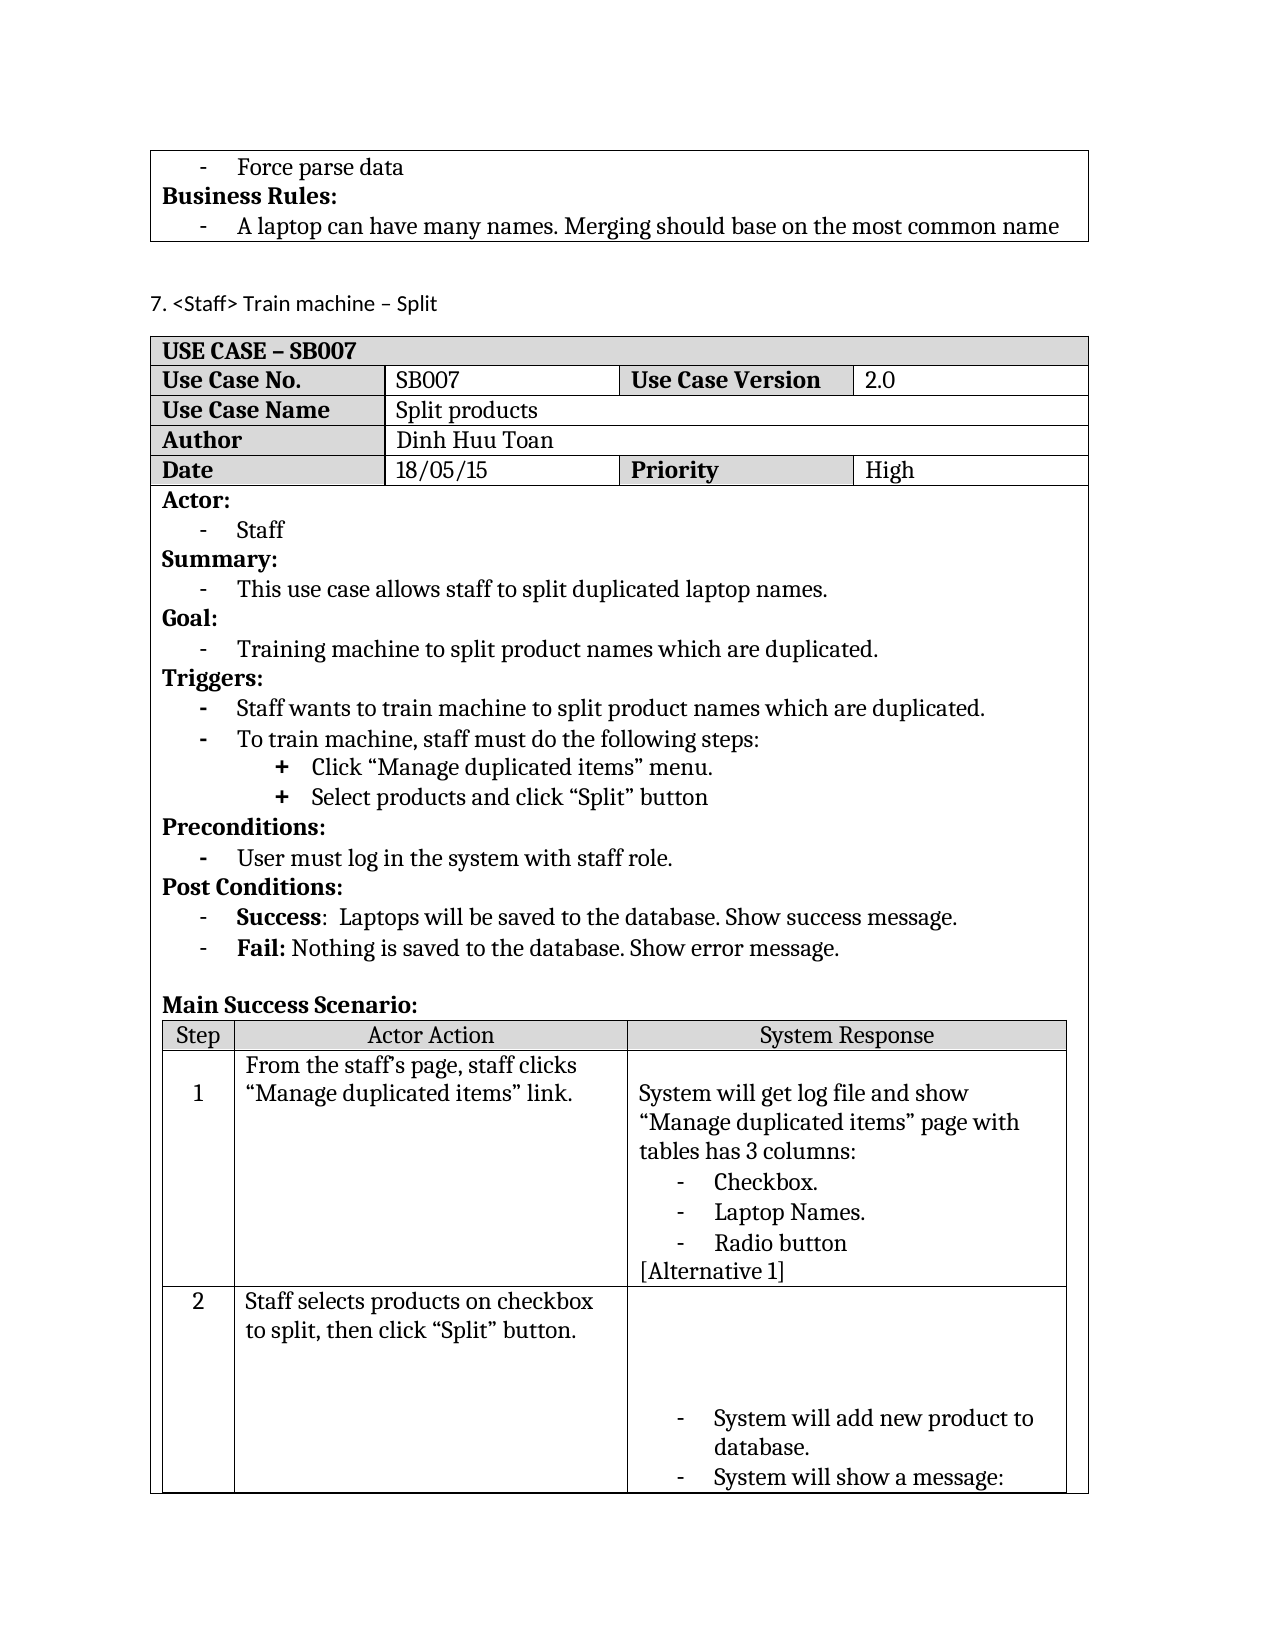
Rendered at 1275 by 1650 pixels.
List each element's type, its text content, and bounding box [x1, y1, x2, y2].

table_cell Dinh Huu Toan [386, 426, 1088, 455]
text 7. <Staff> Train machine – Split [150, 289, 1125, 317]
table_cell SB007 [386, 366, 619, 395]
table_cell 2.0 [854, 366, 1088, 395]
table_cell Split products [386, 396, 1088, 425]
table_cell Priority [620, 456, 853, 484]
table_cell Author [151, 426, 384, 455]
table_cell Use Case Version [620, 366, 853, 395]
table_cell Use Case Name [151, 396, 384, 425]
table_cell High [854, 456, 1088, 484]
table_header USE CASE – SB007 [151, 337, 1088, 365]
table_cell Use Case No. [151, 366, 384, 395]
table_cell 18/05/15 [386, 456, 619, 484]
table_cell Date [151, 456, 384, 484]
